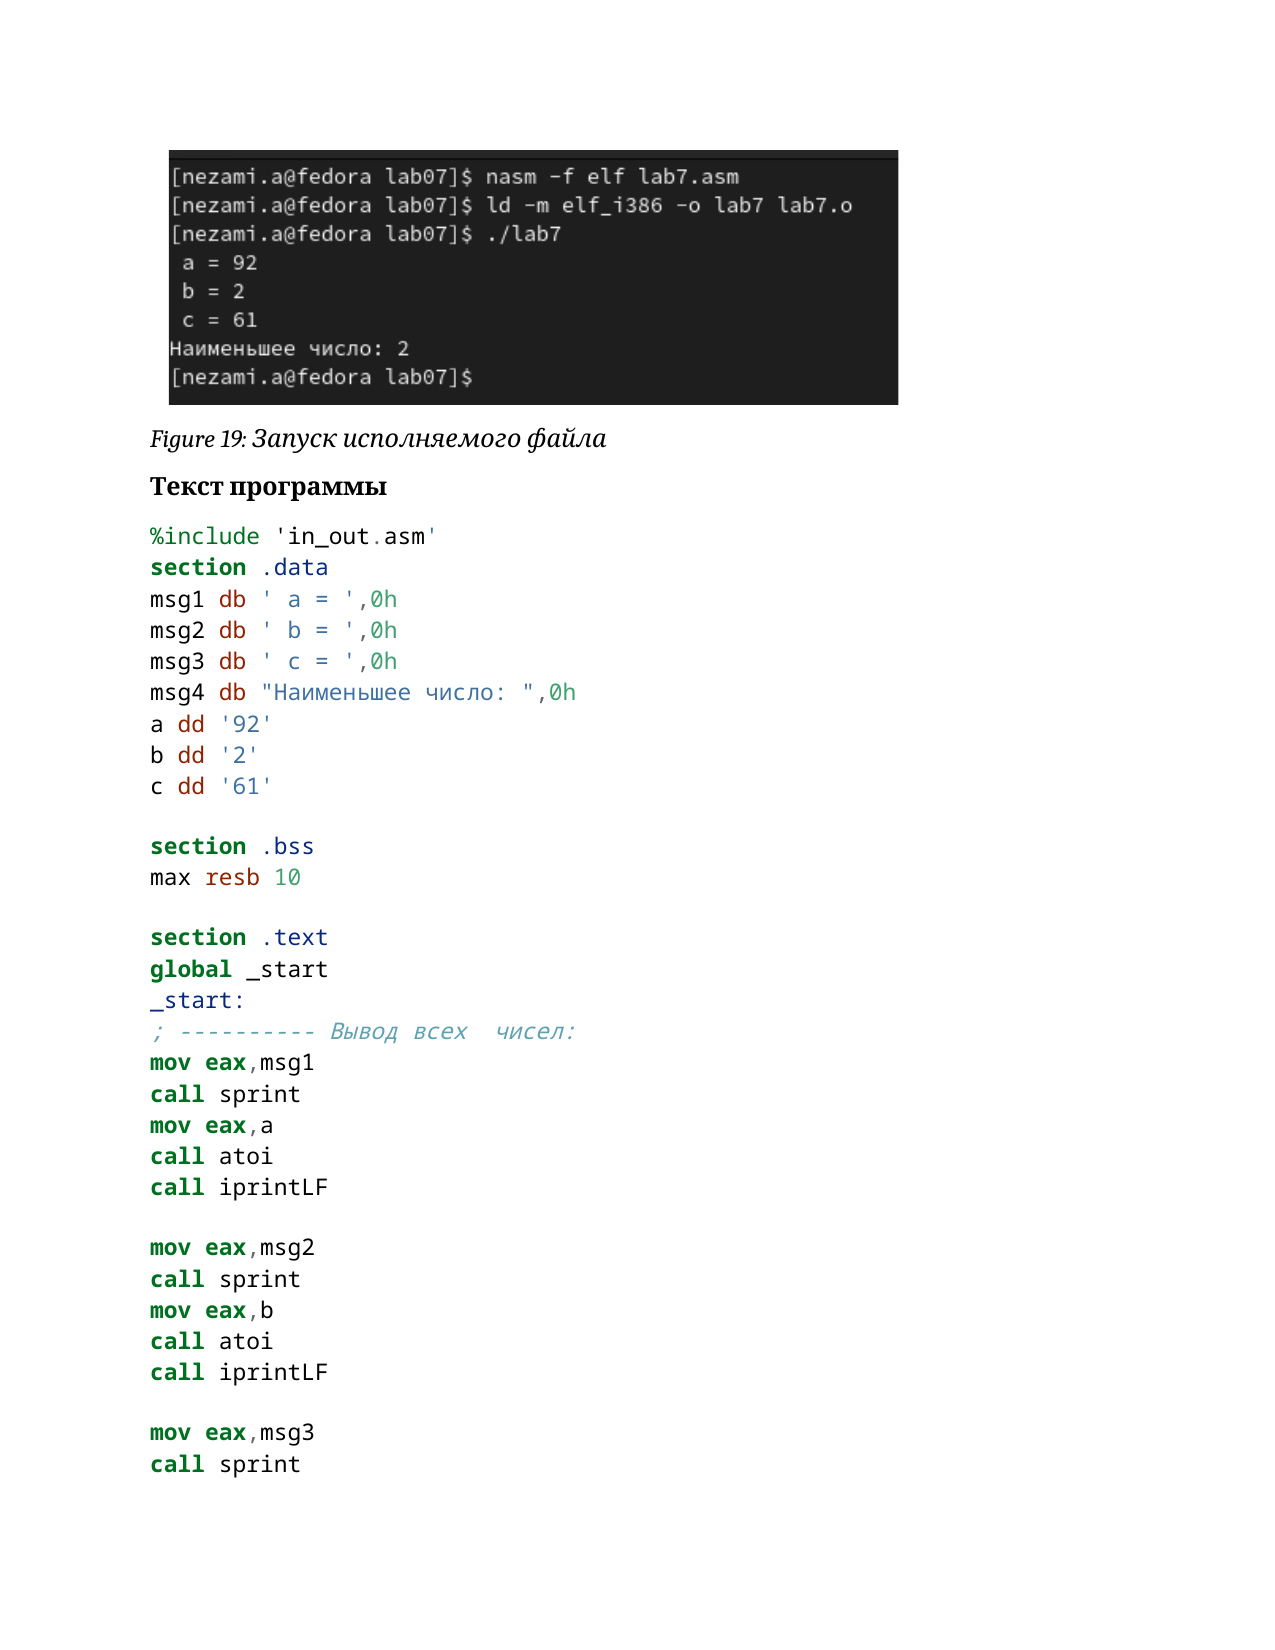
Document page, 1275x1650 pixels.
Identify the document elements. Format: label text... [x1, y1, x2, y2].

picture [168, 150, 899, 405]
text Figure 19: Запуск исполняемого файла [150, 425, 1125, 454]
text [150, 520, 1125, 1479]
text Текст программы [150, 473, 1125, 501]
